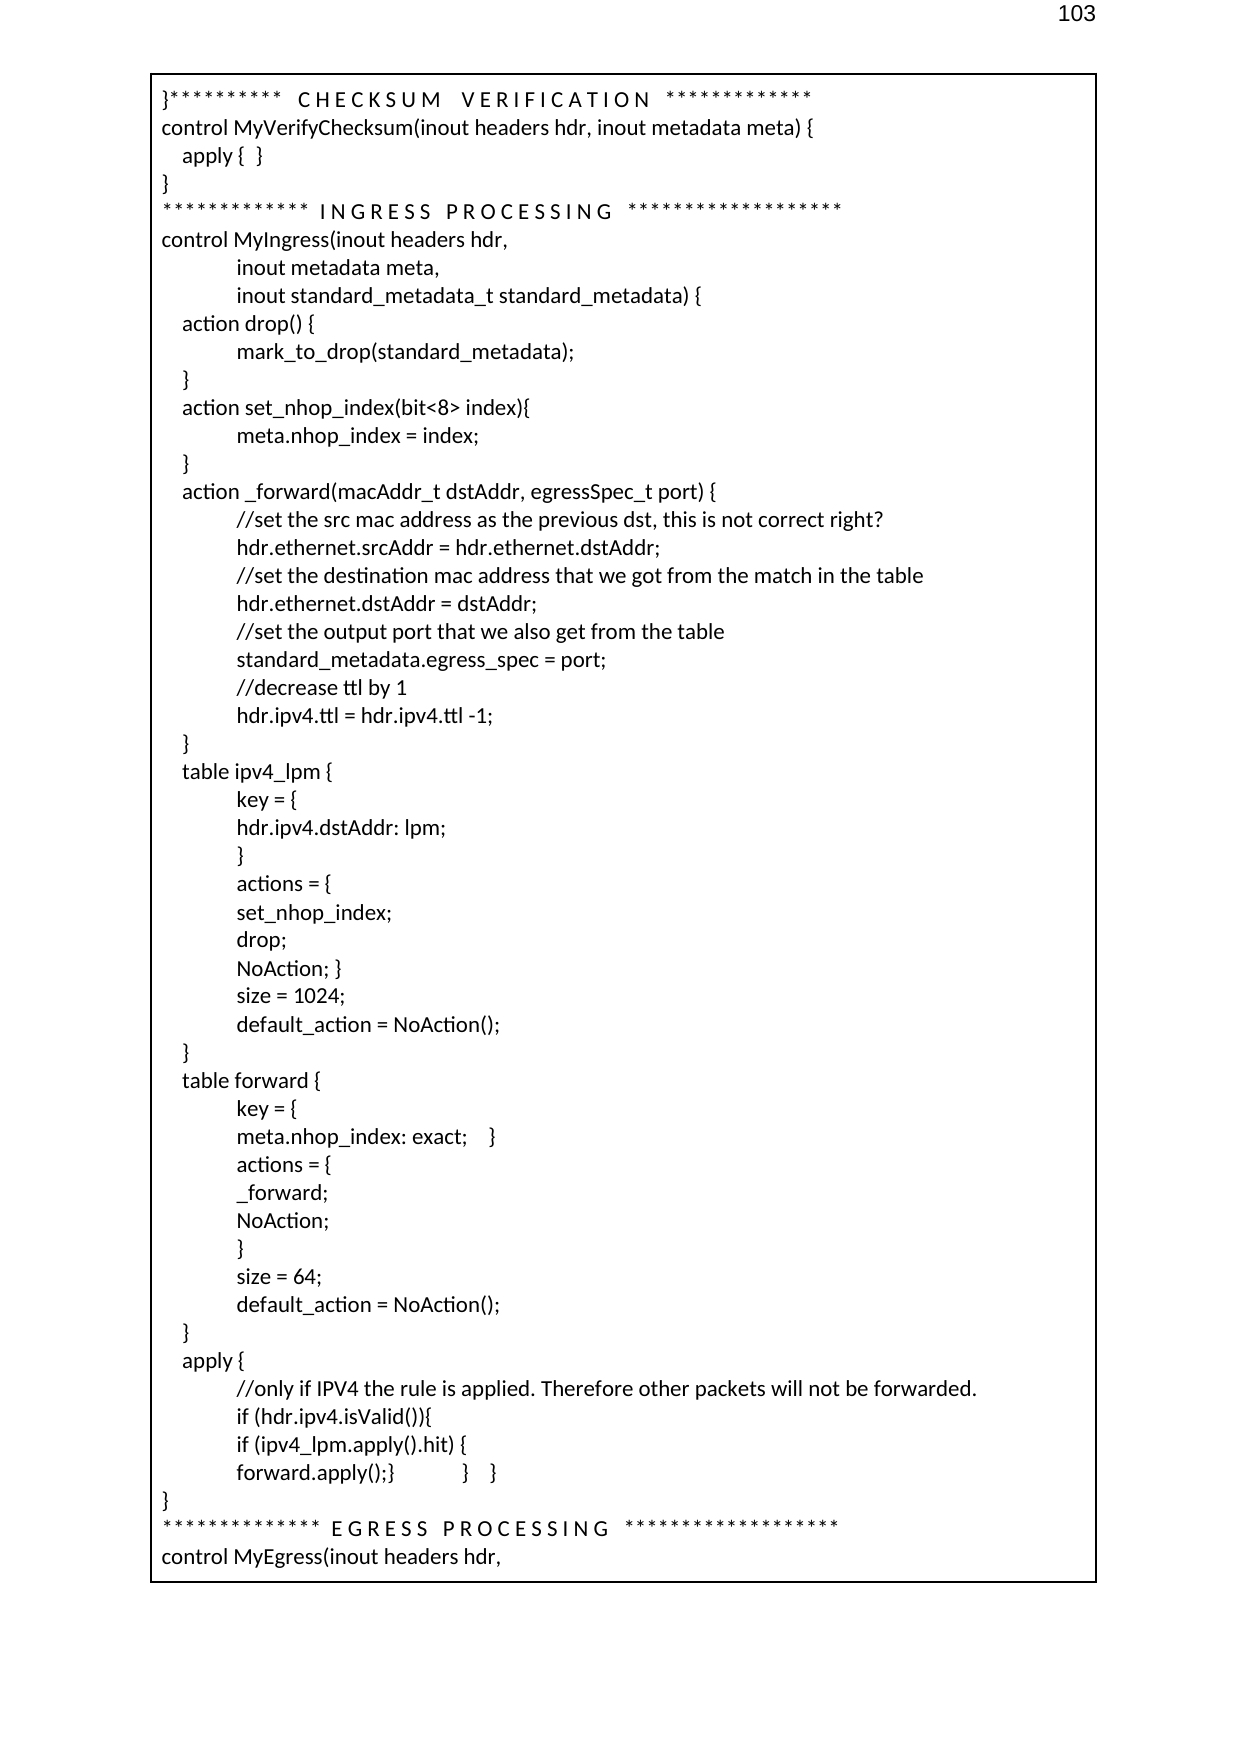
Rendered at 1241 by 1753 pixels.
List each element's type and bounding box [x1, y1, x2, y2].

table_header [152, 75, 1095, 1581]
